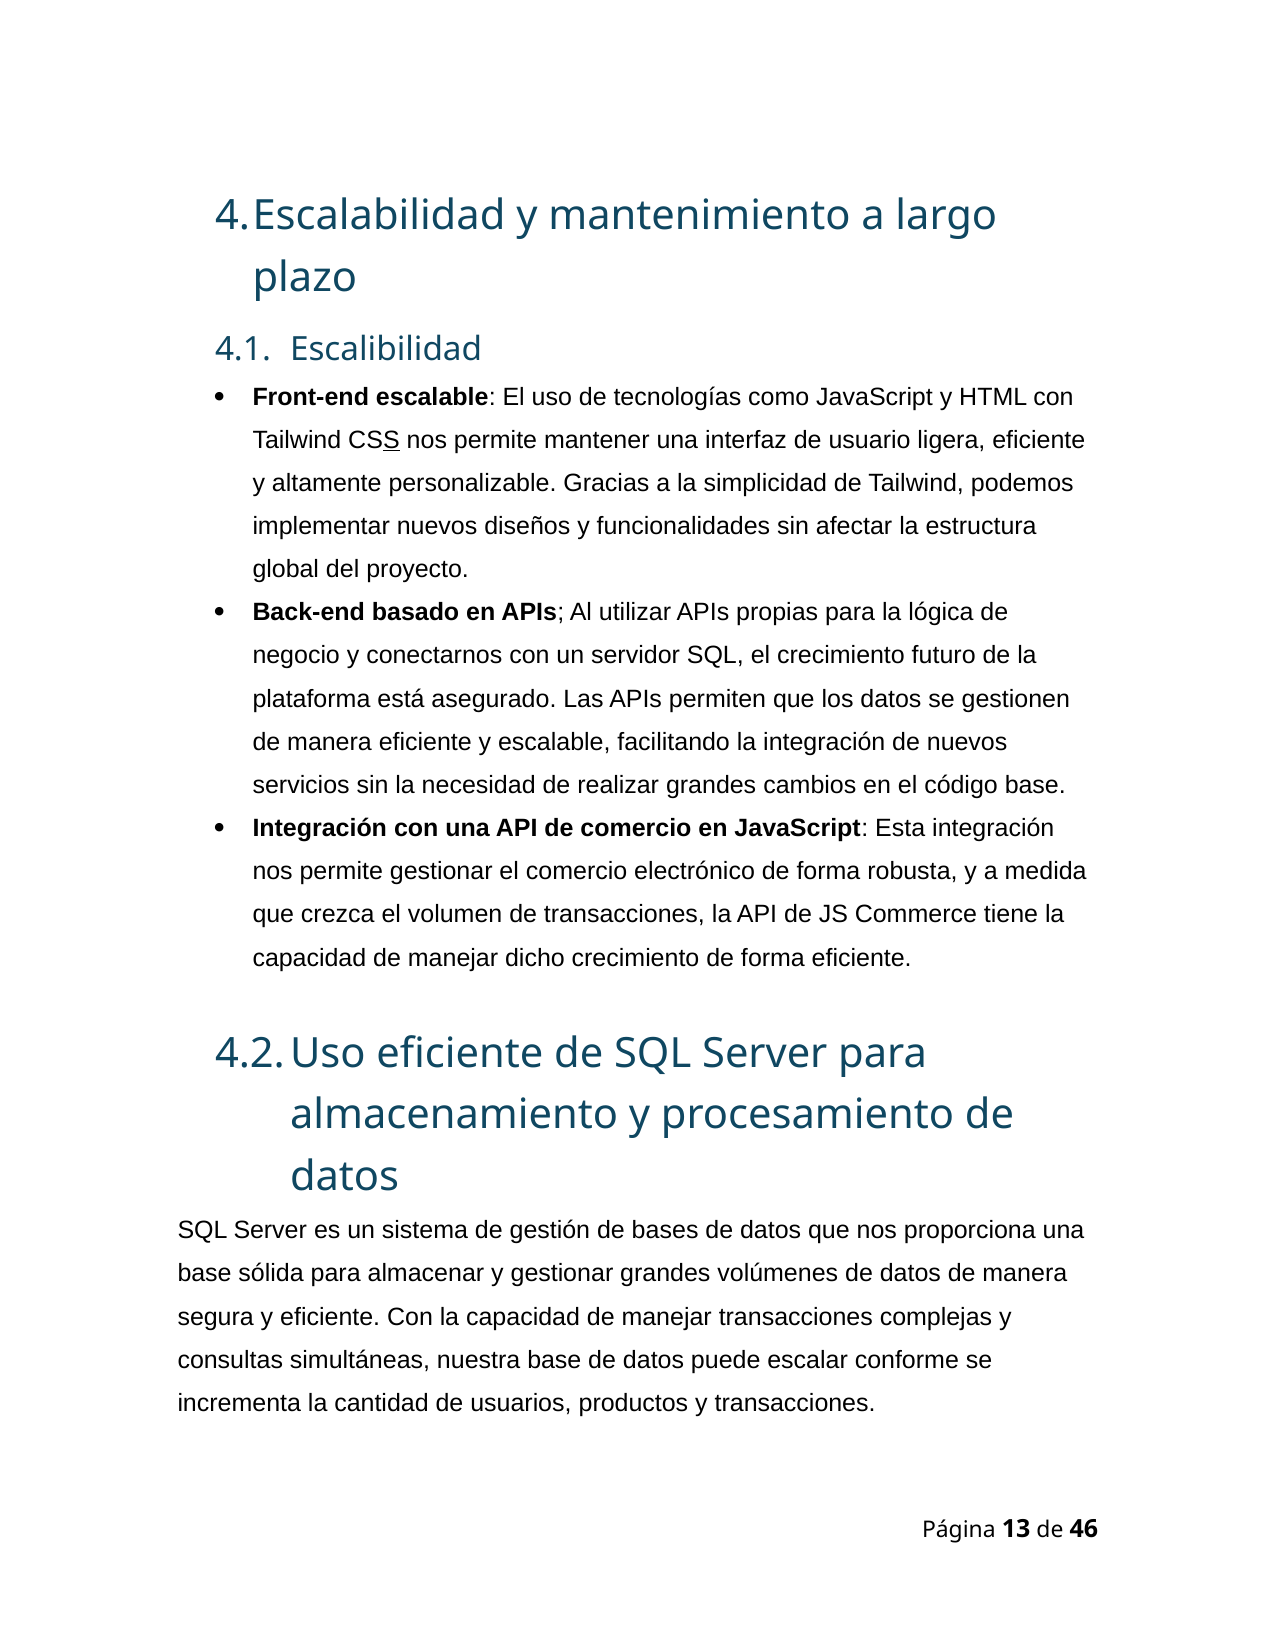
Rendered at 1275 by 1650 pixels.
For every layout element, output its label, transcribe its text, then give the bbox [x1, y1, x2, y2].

list Integración con una API de comercio en JavaScript: Esta integración nos permite gestionar el comercio electrónico de forma robusta, y a medida que crezca el volumen de transacciones, la API de JS Commerce tiene la capacidad de manejar dicho crecimiento de forma eficiente. [215, 813, 1098, 971]
subtitle Escalabilidad y mantenimiento a largo plazo [215, 185, 1098, 303]
list Back-end basado en APIs; Al utilizar APIs propias para la lógica de negocio y conectarnos con un servidor SQL, el crecimiento futuro de la plataforma está asegurado. Las APIs permiten que los datos se gestionen de manera eficiente y escalable, facilitando la integración de nuevos servicios sin la necesidad de realizar grandes cambios en el código base. [215, 597, 1098, 799]
text SQL Server es un sistema de gestión de bases de datos que nos proporciona una base sólida para almacenar y gestionar grandes volúmenes de datos de manera segura y eficiente. Con la capacidad de manejar transacciones complejas y consultas simultáneas, nuestra base de datos puede escalar conforme se incrementa la cantidad de usuarios, productos y transacciones. [177, 1215, 1098, 1416]
subtitle Escalibilidad [215, 324, 1098, 370]
list Front-end escalable: El uso de tecnologías como JavaScript y HTML con Tailwind CSS nos permite mantener una interfaz de usuario ligera, eficiente y altamente personalizable. Gracias a la simplicidad de Tailwind, podemos implementar nuevos diseños y funcionalidades sin afectar la estructura global del proyecto. [215, 382, 1098, 583]
subtitle Uso eficiente de SQL Server para almacenamiento y procesamiento de datos [215, 1023, 1098, 1202]
